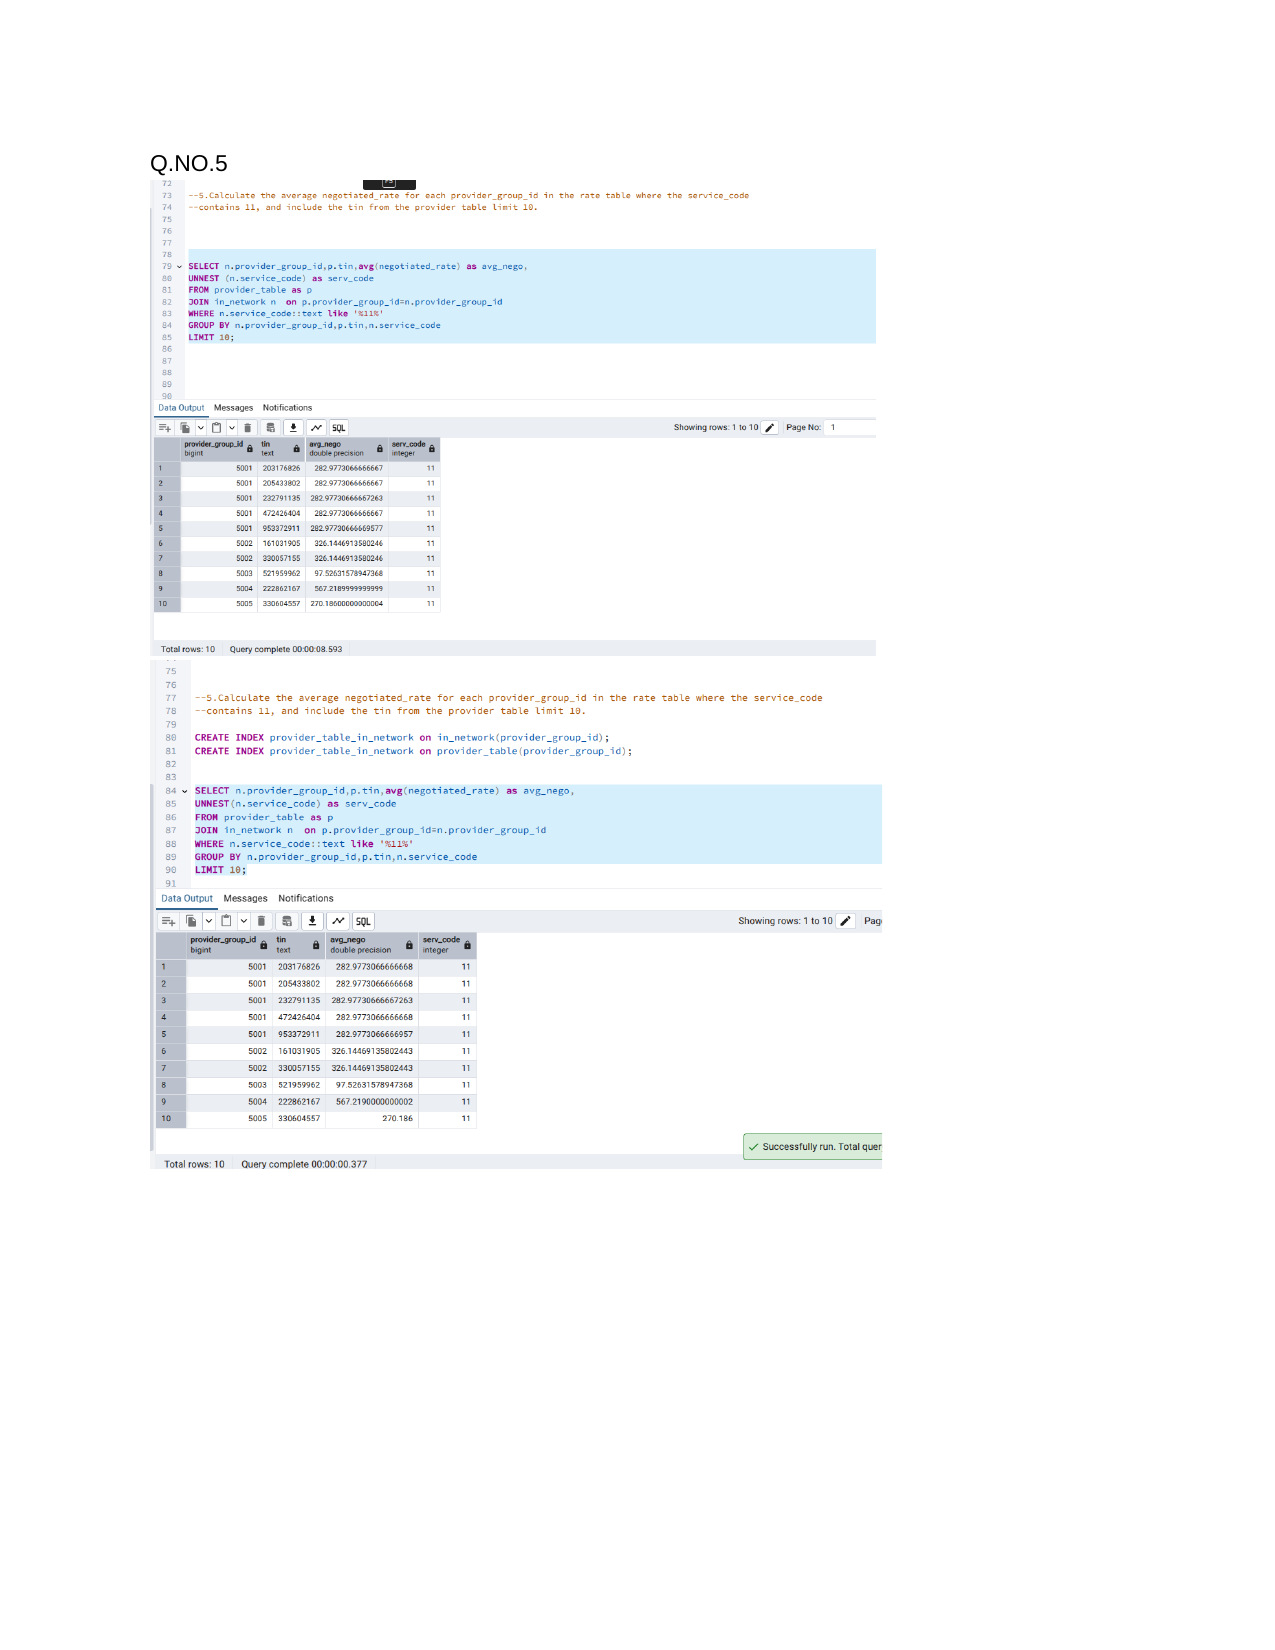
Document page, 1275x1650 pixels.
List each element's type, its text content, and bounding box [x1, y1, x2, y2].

picture [150, 660, 883, 1169]
text Q.NO.5 [150, 150, 1125, 176]
picture [150, 180, 876, 656]
